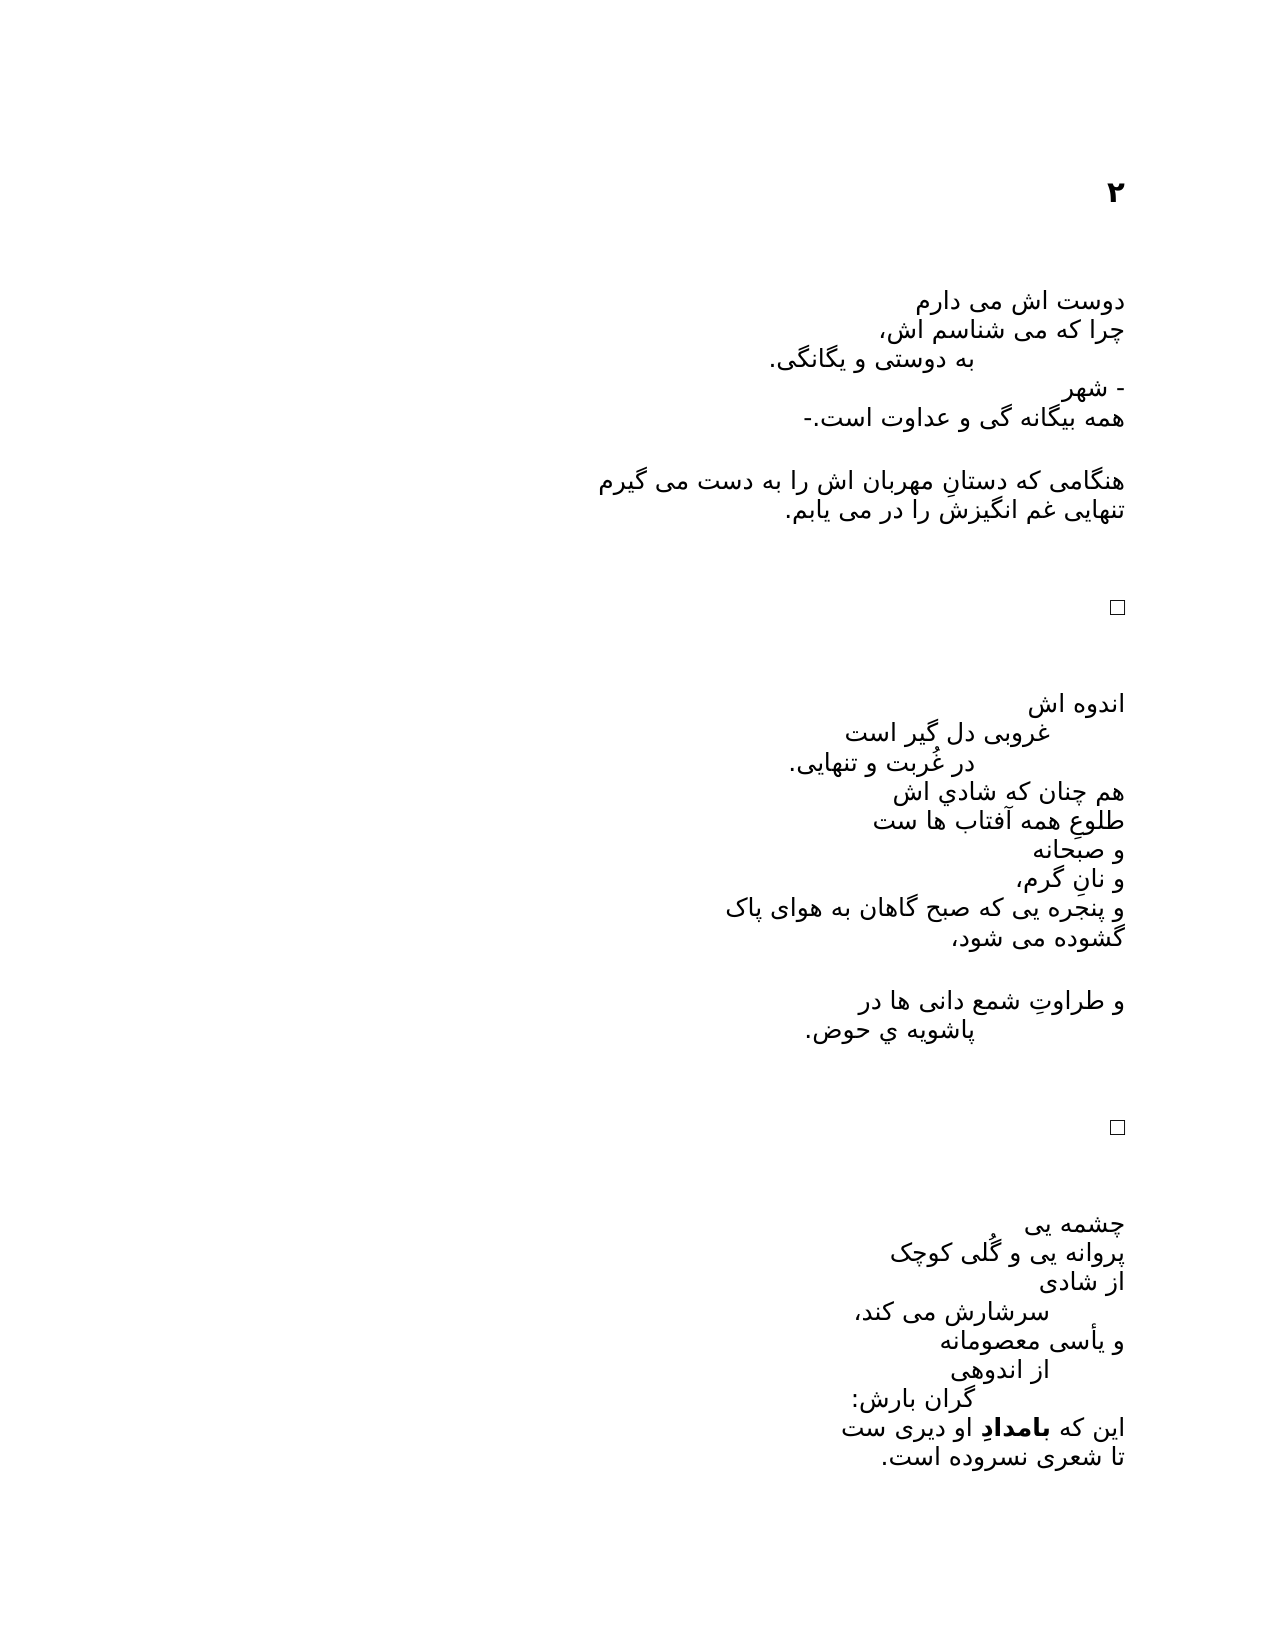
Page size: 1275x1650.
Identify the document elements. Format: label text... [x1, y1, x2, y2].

text و طراوتِ شمع دانى ها در [150, 986, 1125, 1015]
text هنگامى که دستانِ مهربان اش را به دست مى گيرم [150, 466, 1125, 495]
text از شادى [150, 1268, 1125, 1297]
text طلوعِ همه آفتاب ها ست [150, 806, 1125, 835]
text اين که بامدادِ او ديرى ست [150, 1413, 1125, 1443]
text به دوستى و يگانگى. [150, 344, 1125, 374]
text از اندوهى [150, 1355, 1125, 1384]
text □ [150, 592, 1125, 621]
text □ [150, 1112, 1125, 1141]
text چرا که مى شناسم اش، [150, 315, 1125, 344]
text دوست اش مى دارم [150, 286, 1125, 315]
text همه بيگانه گى و عداوت است.- [150, 403, 1125, 432]
text و پنجره يى که صبح گاهان به هواى پاک [150, 893, 1125, 923]
text گشوده مى شود، [150, 923, 1125, 952]
text - شهر [150, 374, 1125, 403]
text پاشويه ي حوض. [150, 1015, 1125, 1044]
text سرشارش مى کند، [150, 1297, 1125, 1326]
text و صبحانه [150, 835, 1125, 864]
text تا شعرى نسروده است. [150, 1443, 1125, 1472]
text ۲ [150, 175, 1125, 209]
text تنهايى غم انگيزش را در مى يابم. [150, 495, 1125, 524]
text و يأسى معصومانه [150, 1326, 1125, 1355]
text در غُربت و تنهايى. [150, 748, 1125, 777]
text اندوه اش [150, 689, 1125, 718]
text چشمه يى [150, 1209, 1125, 1238]
text گران بارش: [150, 1384, 1125, 1413]
text غروبى دل گير است [150, 718, 1125, 748]
text پروانه يى و گُلى کوچک [150, 1238, 1125, 1268]
text هم چنان که شادي اش [150, 777, 1125, 806]
text و نانِ گرم، [150, 864, 1125, 893]
